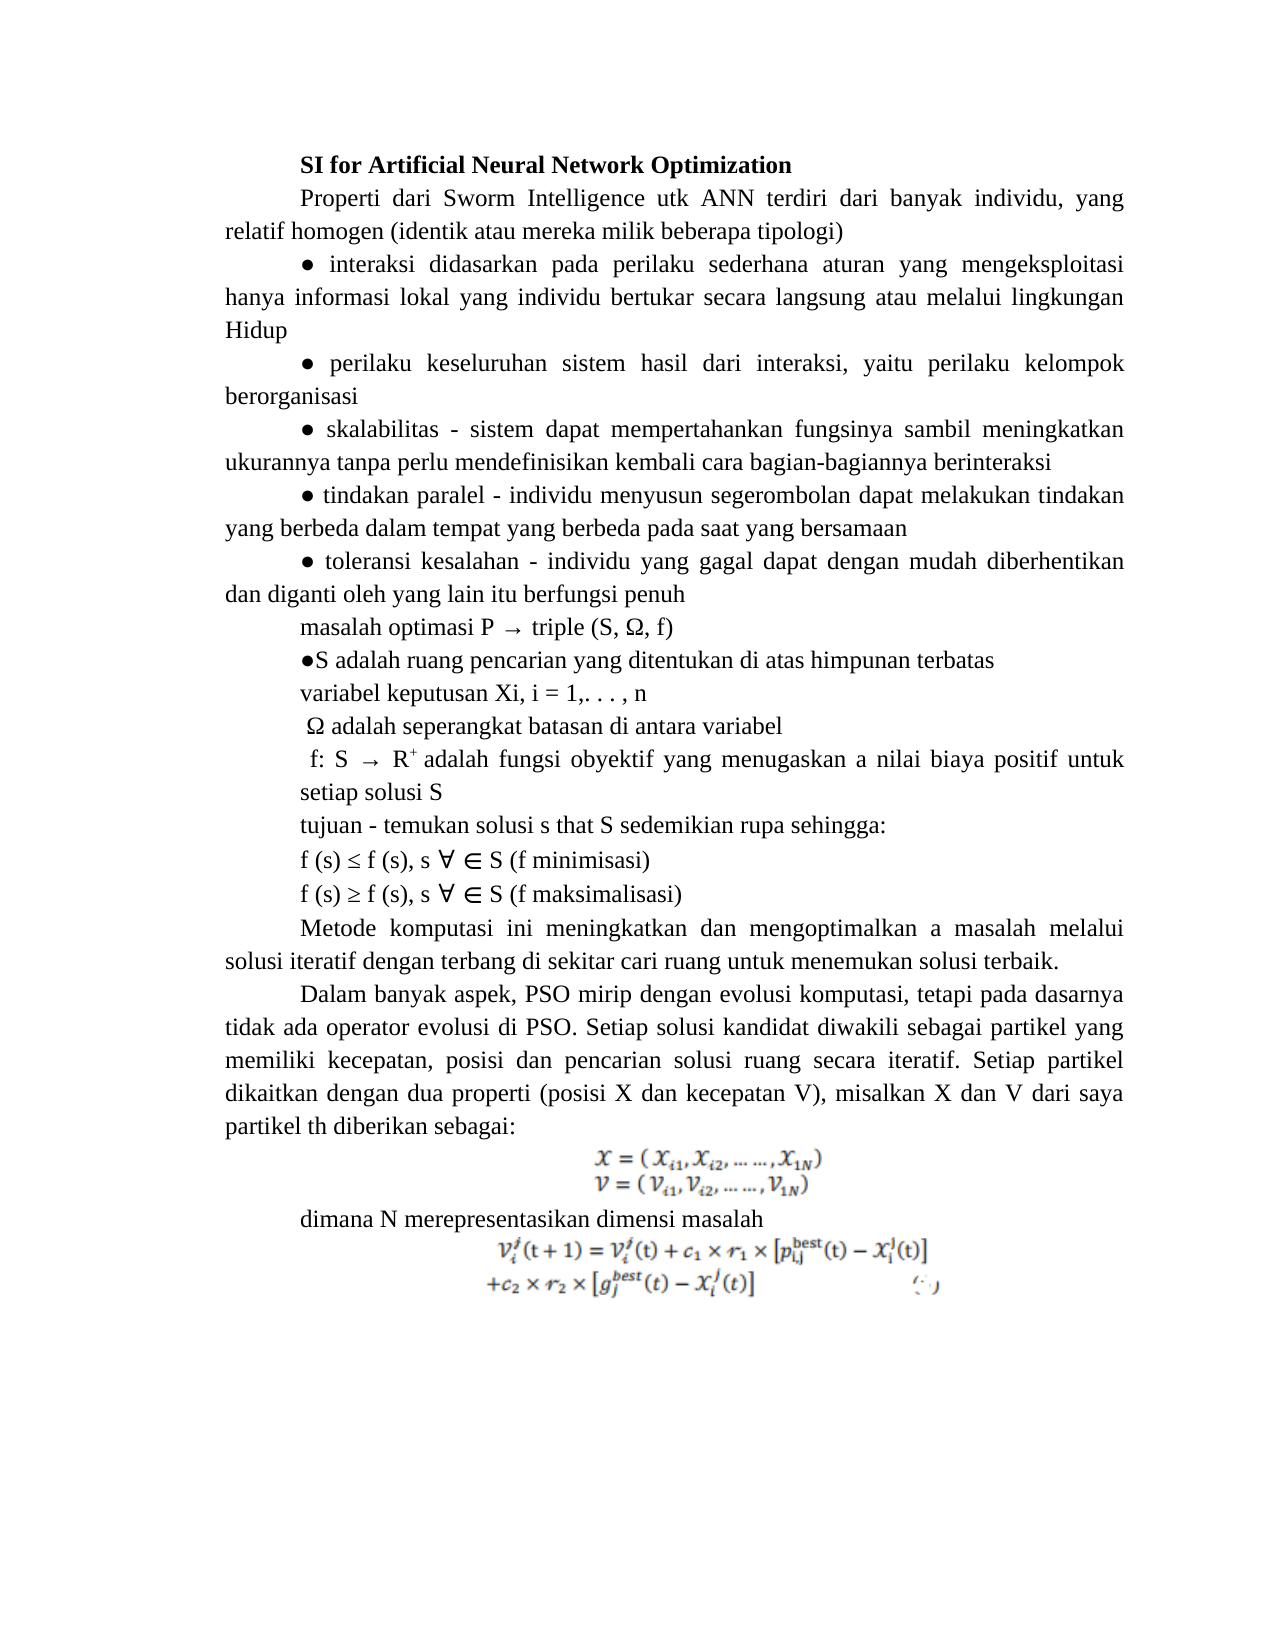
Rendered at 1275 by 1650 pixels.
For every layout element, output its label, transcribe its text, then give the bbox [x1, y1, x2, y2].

text SI for Artificial Neural Network Optimization [225, 150, 1125, 179]
text ● interaksi didasarkan pada perilaku sederhana aturan yang mengeksploitasi hanya informasi lokal yang individu bertukar secara langsung atau melalui lingkungan Hidup [225, 249, 1125, 344]
picture [592, 1143, 833, 1201]
text masalah optimasi P → triple (S, Ω, f) [225, 612, 1125, 641]
text f (s) ≤ f (s), s ∀ ∈ S (f minimisasi) [225, 843, 1125, 874]
text ● skalabilitas - sistem dapat mempertahankan fungsinya sambil meningkatkan ukurannya tanpa perlu mendefinisikan kembali cara bagian-bagiannya berinteraksi [225, 414, 1125, 476]
text f: S → R+ adalah fungsi obyektif yang menugaskan a nilai biaya positif untuk setiap solusi S [300, 744, 1125, 806]
text f (s) ≥ f (s), s ∀ ∈ S (f maksimalisasi) [225, 878, 1125, 908]
text tujuan - temukan solusi s that S sedemikian rupa sehingga: [225, 810, 1125, 839]
text Properti dari Sworm Intelligence utk ANN terdiri dari banyak individu, yang relatif homogen (identik atau mereka milik beberapa tipologi) [225, 183, 1125, 245]
text Ω adalah seperangkat batasan di antara variabel [225, 711, 1125, 740]
text dimana N merepresentasikan dimensi masalah [225, 1204, 1125, 1233]
text ● tindakan paralel - individu menyusun segerombolan dapat melakukan tindakan yang berbeda dalam tempat yang berbeda pada saat yang bersamaan [225, 480, 1125, 542]
text Metode komputasi ini meningkatkan dan mengoptimalkan a masalah melalui solusi iteratif dengan terbang di sekitar cari ruang untuk menemukan solusi terbaik. [225, 913, 1125, 974]
text ● toleransi kesalahan - individu yang gagal dapat dengan mudah diberhentikan dan diganti oleh yang lain itu berfungsi penuh [225, 546, 1125, 608]
text Dalam banyak aspek, PSO mirip dengan evolusi komputasi, tetapi pada dasarnya tidak ada operator evolusi di PSO. Setiap solusi kandidat diwakili sebagai partikel yang memiliki kecepatan, posisi dan pencarian solusi ruang secara iteratif. Setiap partikel dikaitkan dengan dua properti (posisi X dan kecepatan V), misalkan X dan V dari saya partikel th diberikan sebagai: [225, 979, 1125, 1140]
picture [483, 1237, 942, 1307]
text variabel keputusan Xi, i = 1,. . . , n [225, 678, 1125, 707]
text ● perilaku keseluruhan sistem hasil dari interaksi, yaitu perilaku kelompok berorganisasi [225, 348, 1125, 410]
text ●S adalah ruang pencarian yang ditentukan di atas himpunan terbatas [225, 645, 1125, 674]
